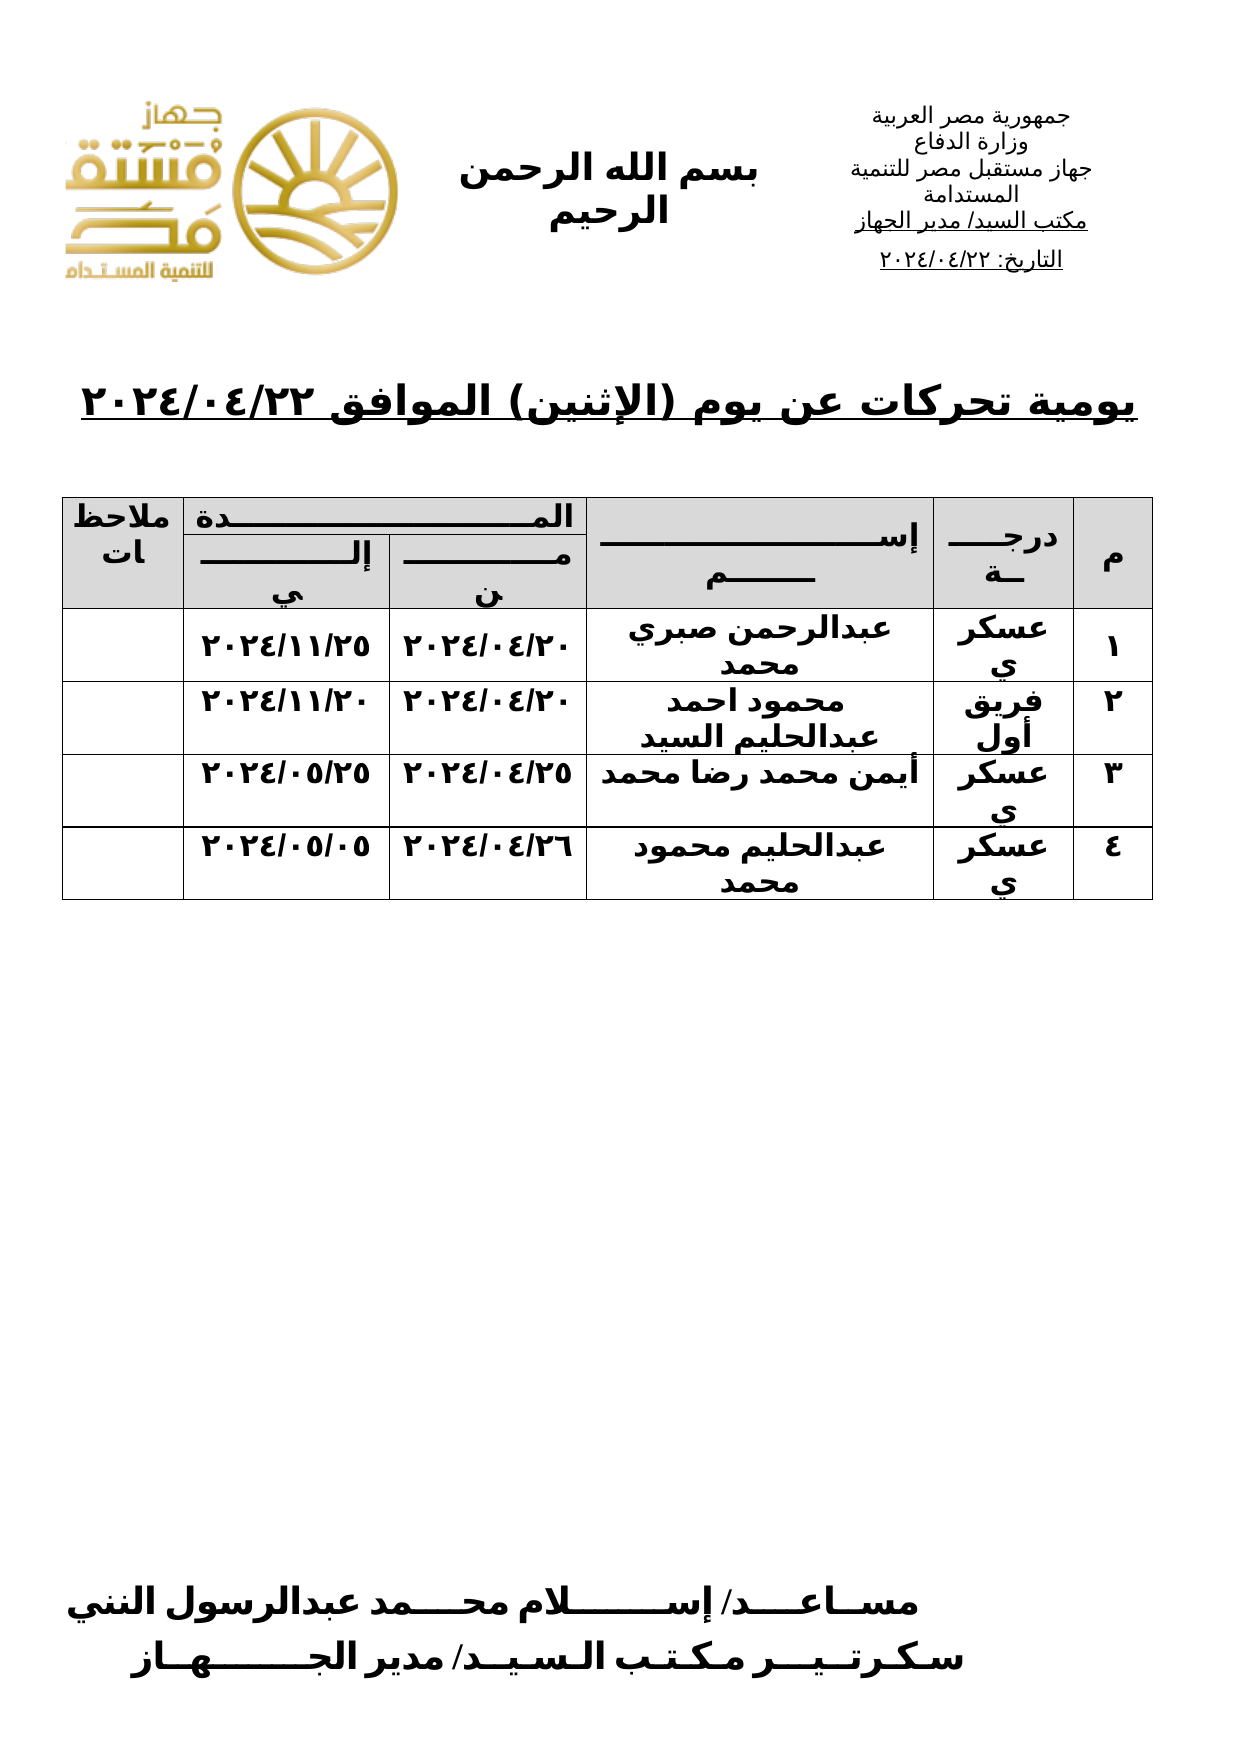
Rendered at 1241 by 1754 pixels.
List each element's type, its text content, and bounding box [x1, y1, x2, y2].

table_cell ٢٠٢٤/٠٥/٠٥ [184, 828, 389, 899]
table_cell عسكري [934, 828, 1073, 899]
table_cell ٣ [1074, 755, 1152, 826]
table_header إســــــــــــــــــــــــــــــــــم [587, 498, 933, 608]
text يومية تحركات عن يوم (الإثنين) الموافق ٢٠٢٤/٠٤/٢٢ [66, 377, 1153, 425]
table_cell ٢٠٢٤/٠٤/٢٦ [390, 828, 586, 899]
table_cell [63, 609, 183, 681]
table_header جمهورية مصر العربية وزارة الدفاع جهاز مستقبل مصر للتنمية المستدامة مكتب السيد/ مدير الجهاز التاريخ: ٢٠٢٤/٠٤/٢٢ [790, 102, 1152, 301]
table_cell ٢٠٢٤/٠٥/٢٥ [184, 755, 389, 826]
table_cell أيمن محمد رضا محمد [587, 755, 933, 826]
table_cell ٢٠٢٤/٠٤/٢٠ [390, 682, 586, 753]
table_cell ٤ [1074, 828, 1152, 899]
table_header ملاحظات [63, 498, 183, 608]
table_cell محمود احمد عبدالحليم السيد [587, 682, 933, 753]
table_cell ٢ [1074, 682, 1152, 753]
table_cell فريق أول [934, 682, 1073, 753]
table_cell عبدالرحمن صبري محمد [587, 609, 933, 681]
table_cell ١ [1074, 609, 1152, 681]
picture [65, 101, 398, 282]
table_cell [63, 828, 183, 899]
table_cell مــــــــــــــن [390, 535, 586, 608]
table_cell ٢٠٢٤/٠٤/٢٥ [390, 755, 586, 826]
table_cell [63, 755, 183, 826]
table_cell ٢٠٢٤/١١/٢٥ [184, 609, 389, 681]
table_cell عبدالحليم محمود محمد [587, 828, 933, 899]
table_cell إلــــــــــــــي [184, 535, 389, 608]
table_header [66, 102, 428, 301]
table_header المــــــــــــــــــــــــــــدة [184, 498, 586, 534]
table_cell [63, 682, 183, 753]
table_cell عسكري [934, 755, 1073, 826]
table_header م [1074, 498, 1152, 608]
table_header بسم الله الرحمن الرحيم [428, 102, 790, 301]
table_cell عسكري [934, 609, 1073, 681]
table_cell ٢٠٢٤/١١/٢٠ [184, 682, 389, 753]
table_cell ٢٠٢٤/٠٤/٢٠ [390, 609, 586, 681]
table_header درجـــــــة [934, 498, 1073, 608]
